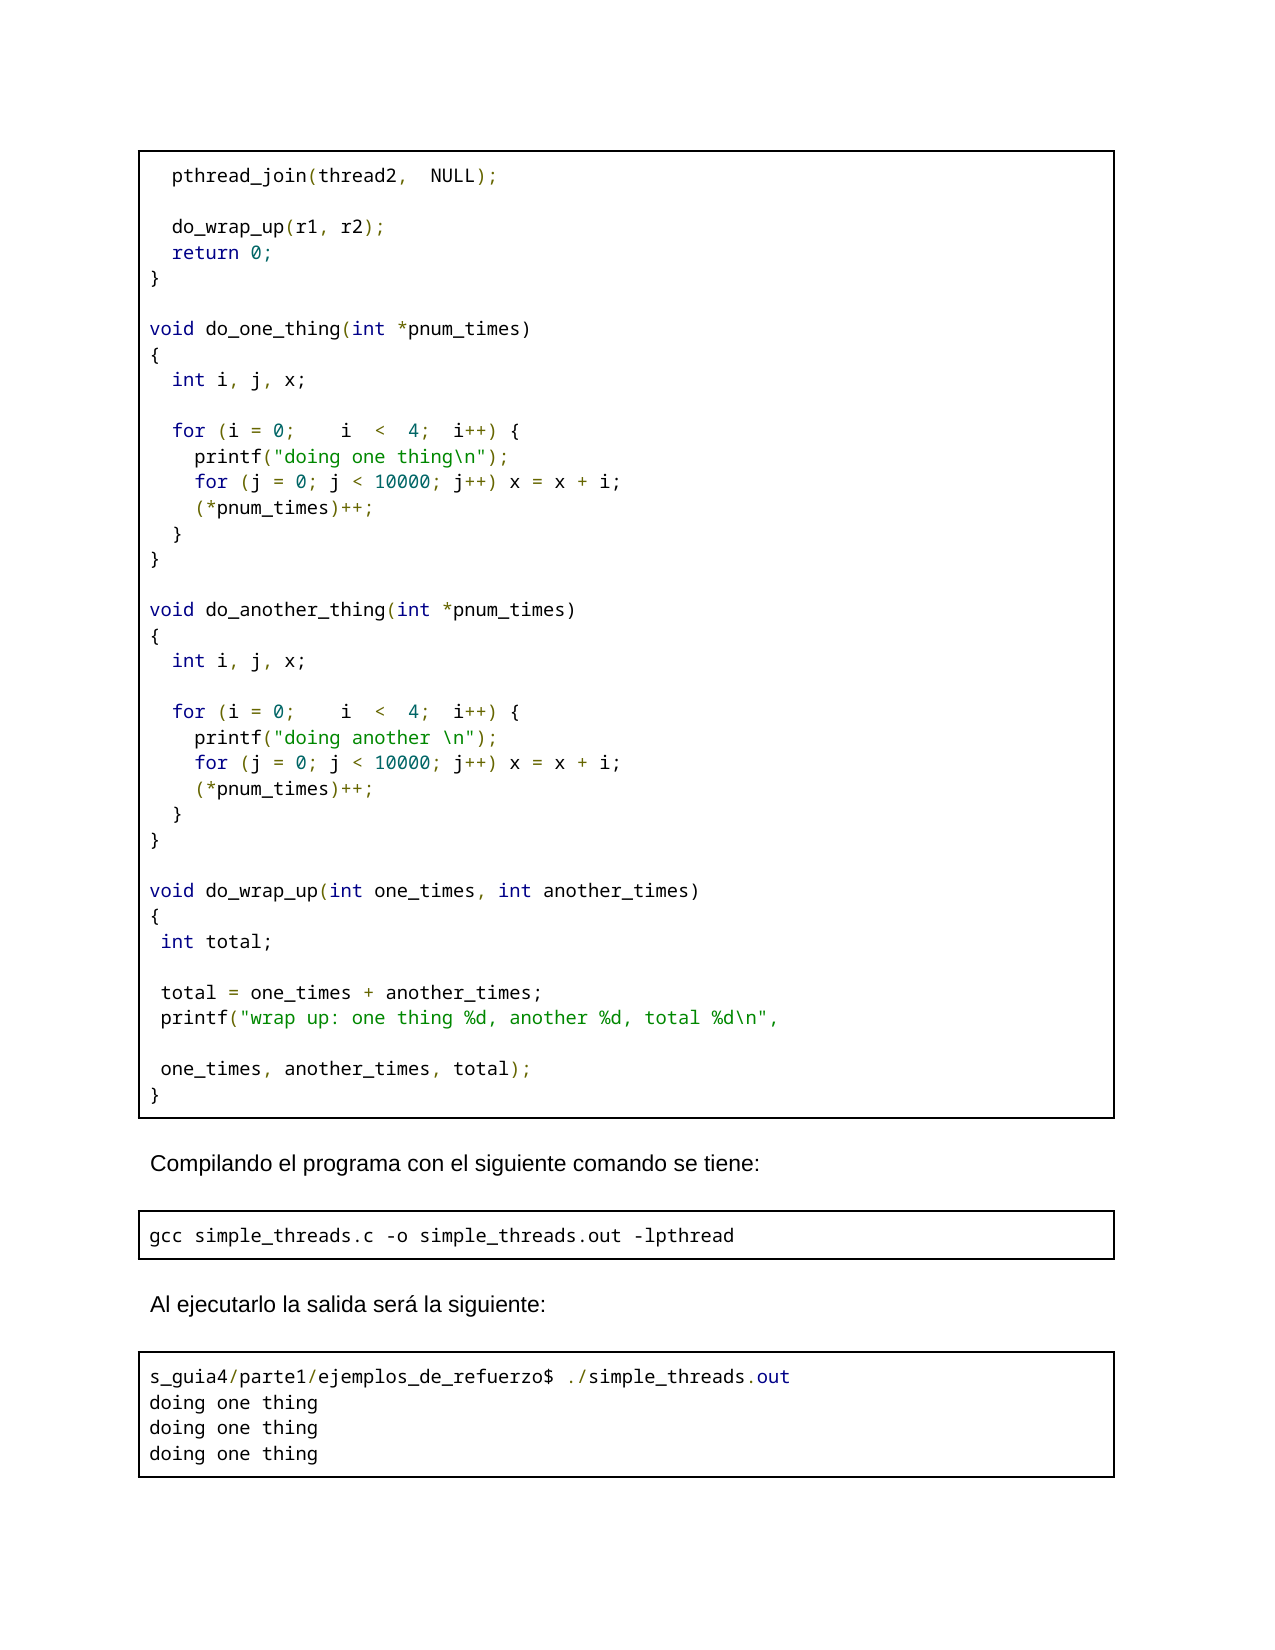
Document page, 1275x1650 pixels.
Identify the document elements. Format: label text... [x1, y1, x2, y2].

text Compilando el programa con el siguiente comando se tiene: [150, 1149, 1125, 1176]
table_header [140, 152, 1113, 1117]
text Al ejecutarlo la salida será la siguiente: [150, 1291, 1125, 1317]
table_header gcc simple_threads.c -o simple_threads.out -lpthread [140, 1212, 1113, 1258]
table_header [140, 1353, 1113, 1476]
